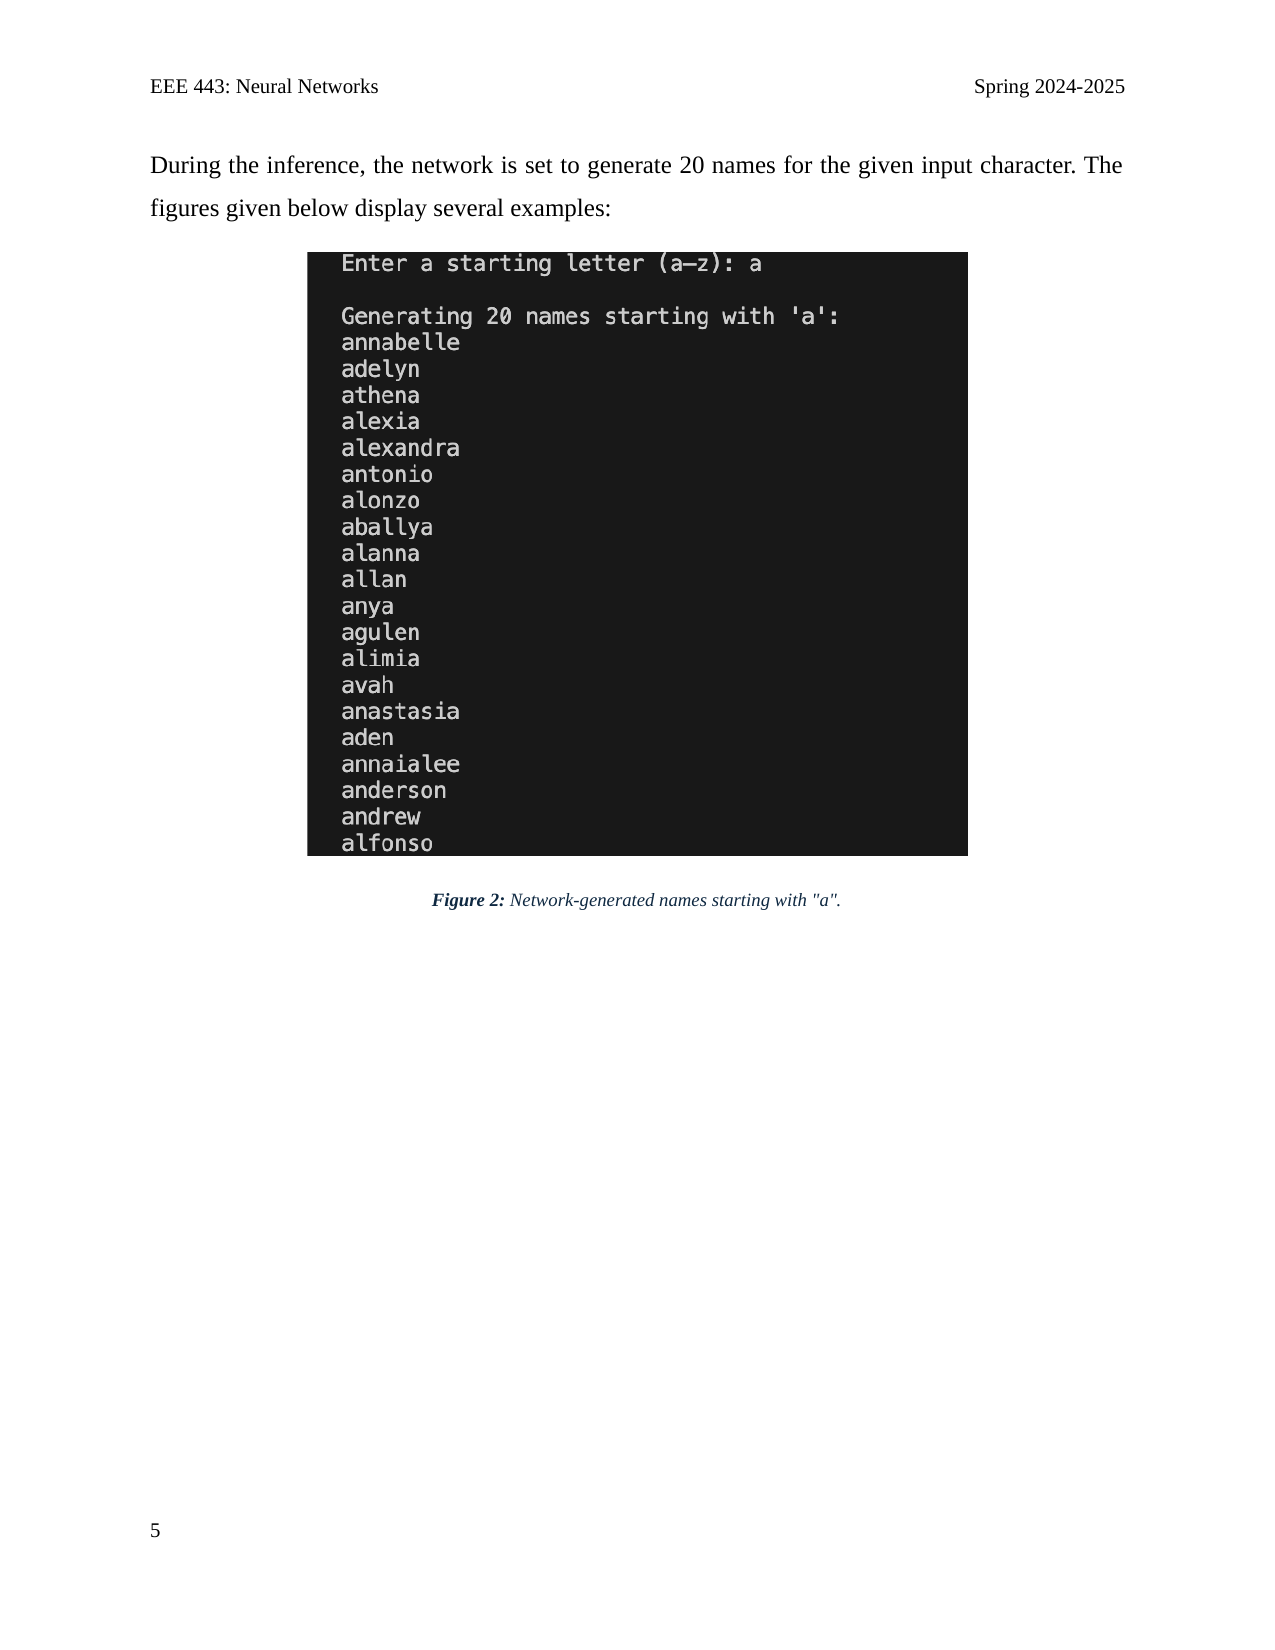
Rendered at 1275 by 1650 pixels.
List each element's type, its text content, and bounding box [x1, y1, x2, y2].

text Figure 2: Network-generated names starting with "a". [150, 889, 1125, 911]
picture [307, 252, 968, 856]
text During the inference, the network is set to generate 20 names for the given input character. The figures given below display several examples: [150, 150, 1125, 222]
